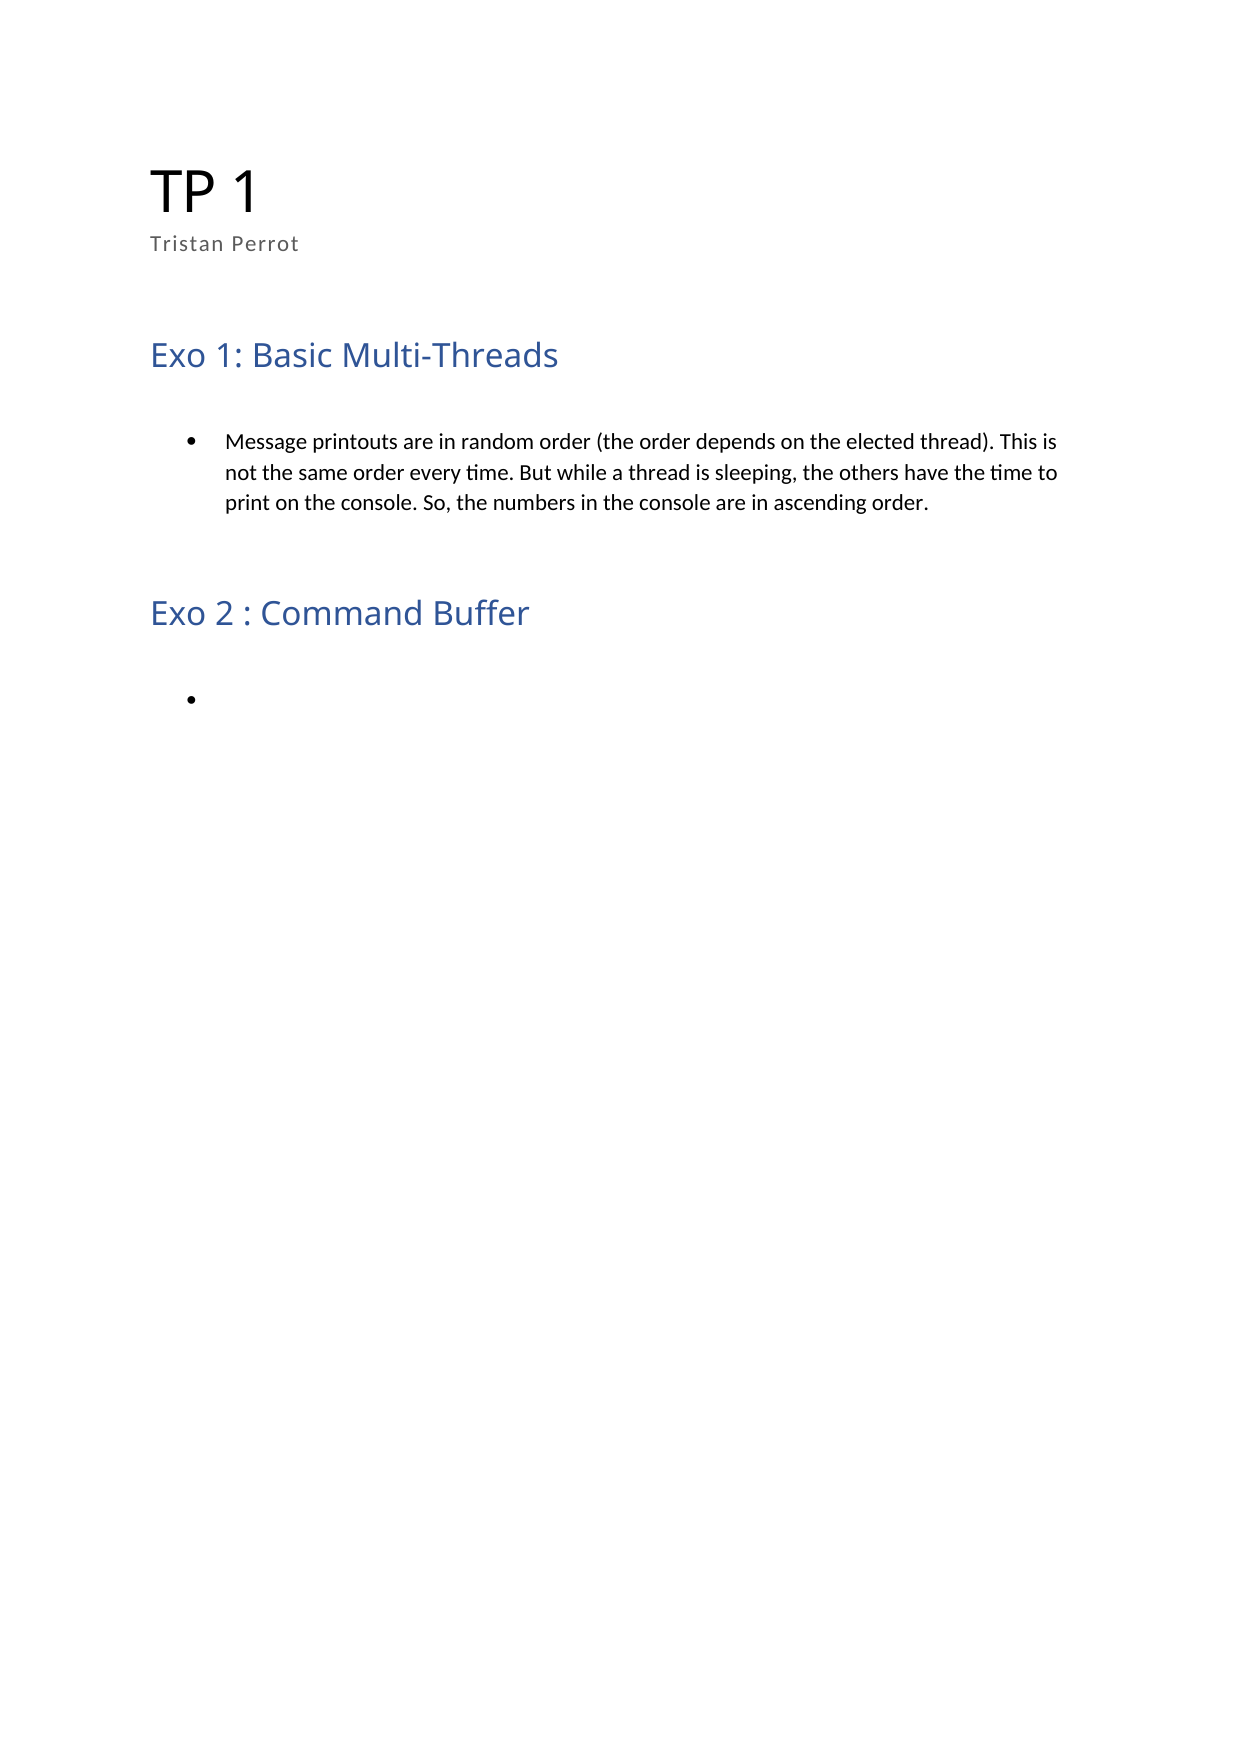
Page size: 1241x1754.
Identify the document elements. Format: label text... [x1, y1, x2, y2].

subtitle Tristan Perrot [150, 229, 1090, 257]
list Message printouts are in random order (the order depends on the elected thread). This is not the same order every time. But while a thread is sleeping, the others have the time to print on the console. So, the numbers in the console are in ascending order. [187, 427, 1090, 516]
title TP 1 [150, 150, 1090, 229]
subtitle Exo 1: Basic Multi-Threads [150, 332, 1090, 377]
subtitle Exo 2 : Command Buffer [150, 590, 1090, 635]
